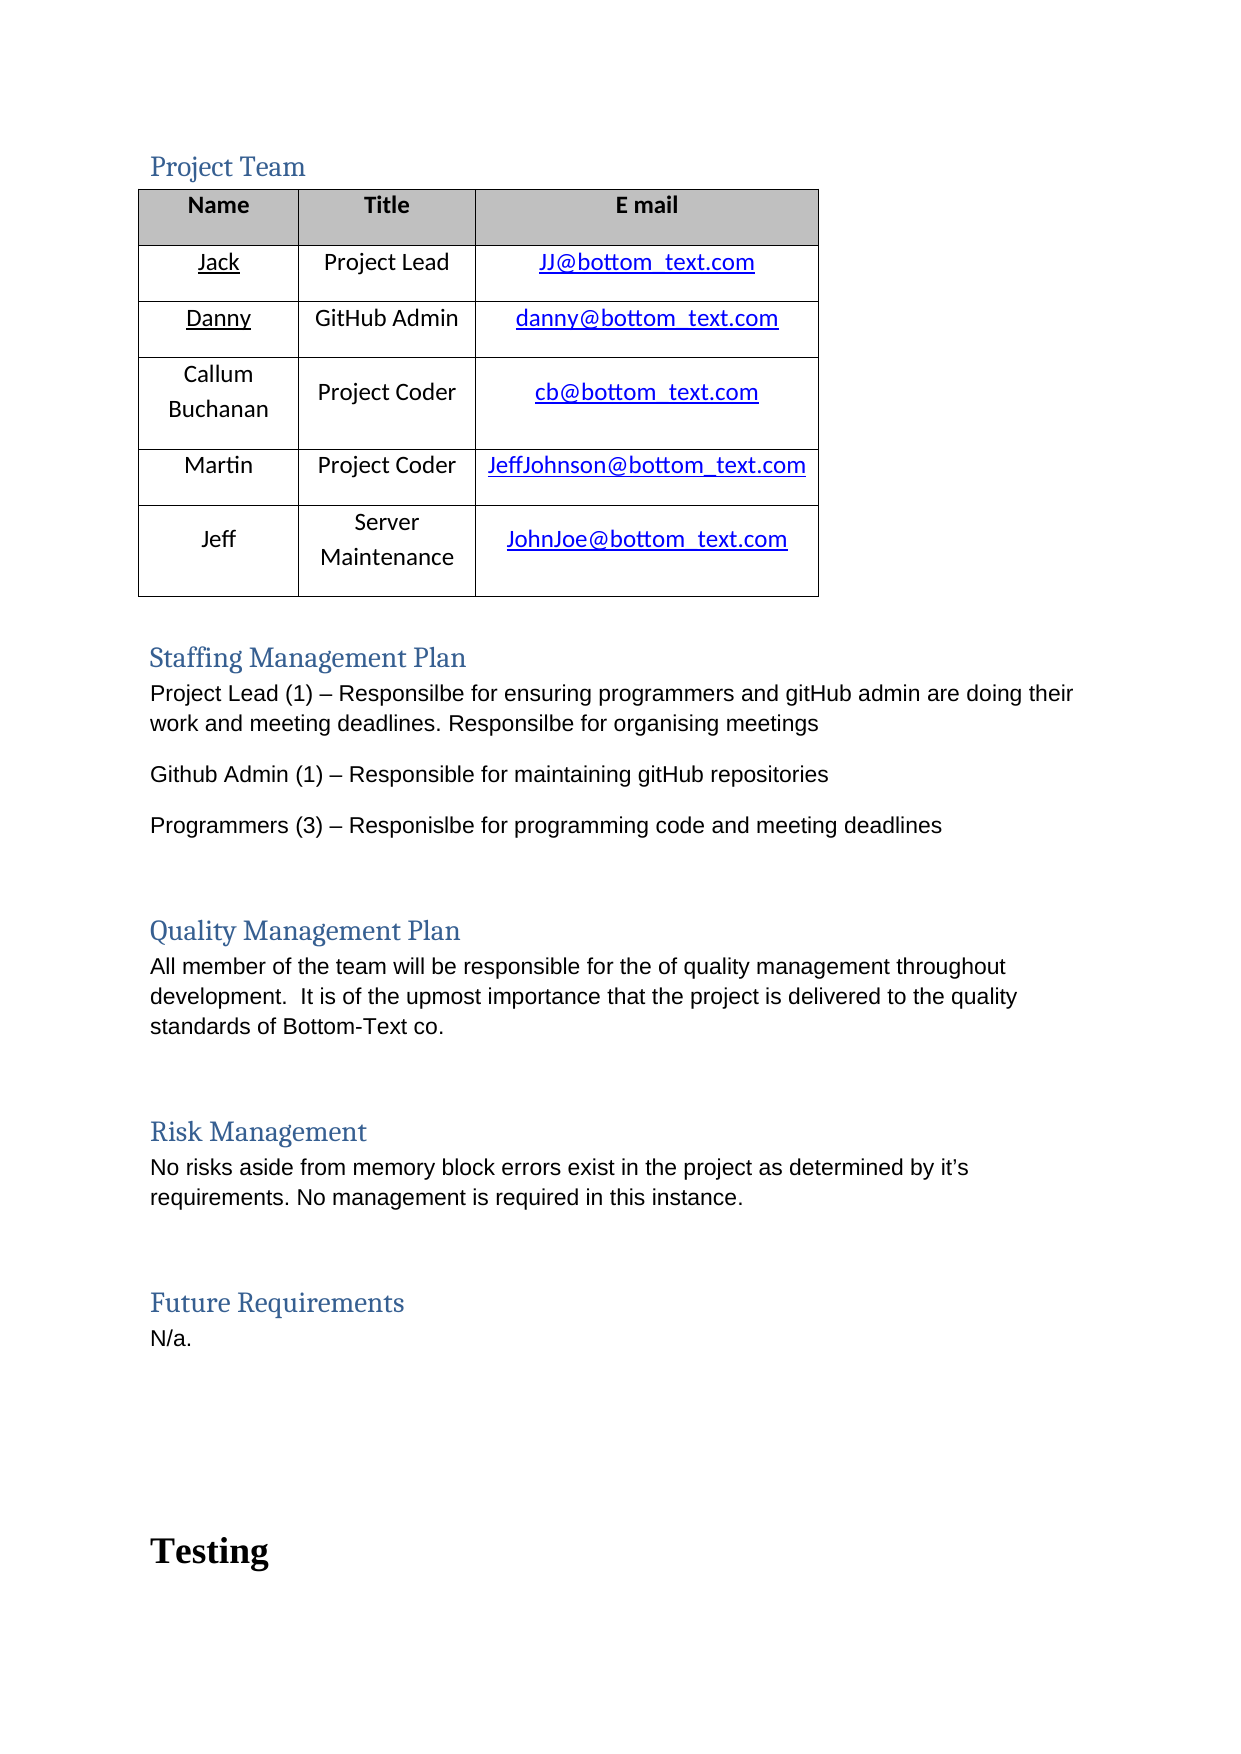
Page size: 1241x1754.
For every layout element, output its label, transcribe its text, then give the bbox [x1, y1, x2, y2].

subtitle Project Team [150, 150, 1090, 183]
table_cell Martin [139, 450, 298, 505]
subtitle Risk Management [150, 1115, 1090, 1149]
table_cell Server Maintenance [299, 506, 475, 596]
text Github Admin (1) – Responsible for maintaining gitHub repositories [150, 761, 1090, 787]
text Project Lead (1) – Responsilbe for ensuring programmers and gitHub admin are doing their work and meeting deadlines. Responsilbe for organising meetings [150, 680, 1090, 736]
table_cell GitHub Admin [299, 302, 475, 357]
table_cell Project Coder [299, 358, 475, 448]
table_cell Project Lead [299, 246, 475, 301]
text N/a. [150, 1324, 1090, 1351]
subtitle Testing [150, 1529, 1090, 1572]
table_header E mail [476, 190, 818, 245]
subtitle Future Requirements [150, 1286, 1090, 1319]
table_cell JJ@bottom_text.com [476, 246, 818, 301]
table_cell Jack [139, 246, 298, 301]
table_cell cb@bottom_text.com [476, 358, 818, 448]
subtitle Quality Management Plan [150, 914, 1090, 948]
table_cell JeffJohnson@bottom_text.com [476, 450, 818, 505]
table_header Title [299, 190, 475, 245]
text No risks aside from memory block errors exist in the project as determined by it’s requirements. No management is required in this instance. [150, 1154, 1090, 1210]
table_cell Danny [139, 302, 298, 357]
table_cell Callum Buchanan [139, 358, 298, 448]
text Programmers (3) – Responislbe for programming code and meeting deadlines [150, 812, 1090, 838]
subtitle Staffing Management Plan [150, 641, 1090, 675]
table_cell danny@bottom_text.com [476, 302, 818, 357]
table_cell JohnJoe@bottom_text.com [476, 506, 818, 596]
table_cell Jeff [139, 506, 298, 596]
table_header Name [139, 190, 298, 245]
table_cell Project Coder [299, 450, 475, 505]
text All member of the team will be responsible for the of quality management throughout development. It is of the upmost importance that the project is delivered to the quality standards of Bottom-Text co. [150, 953, 1090, 1039]
